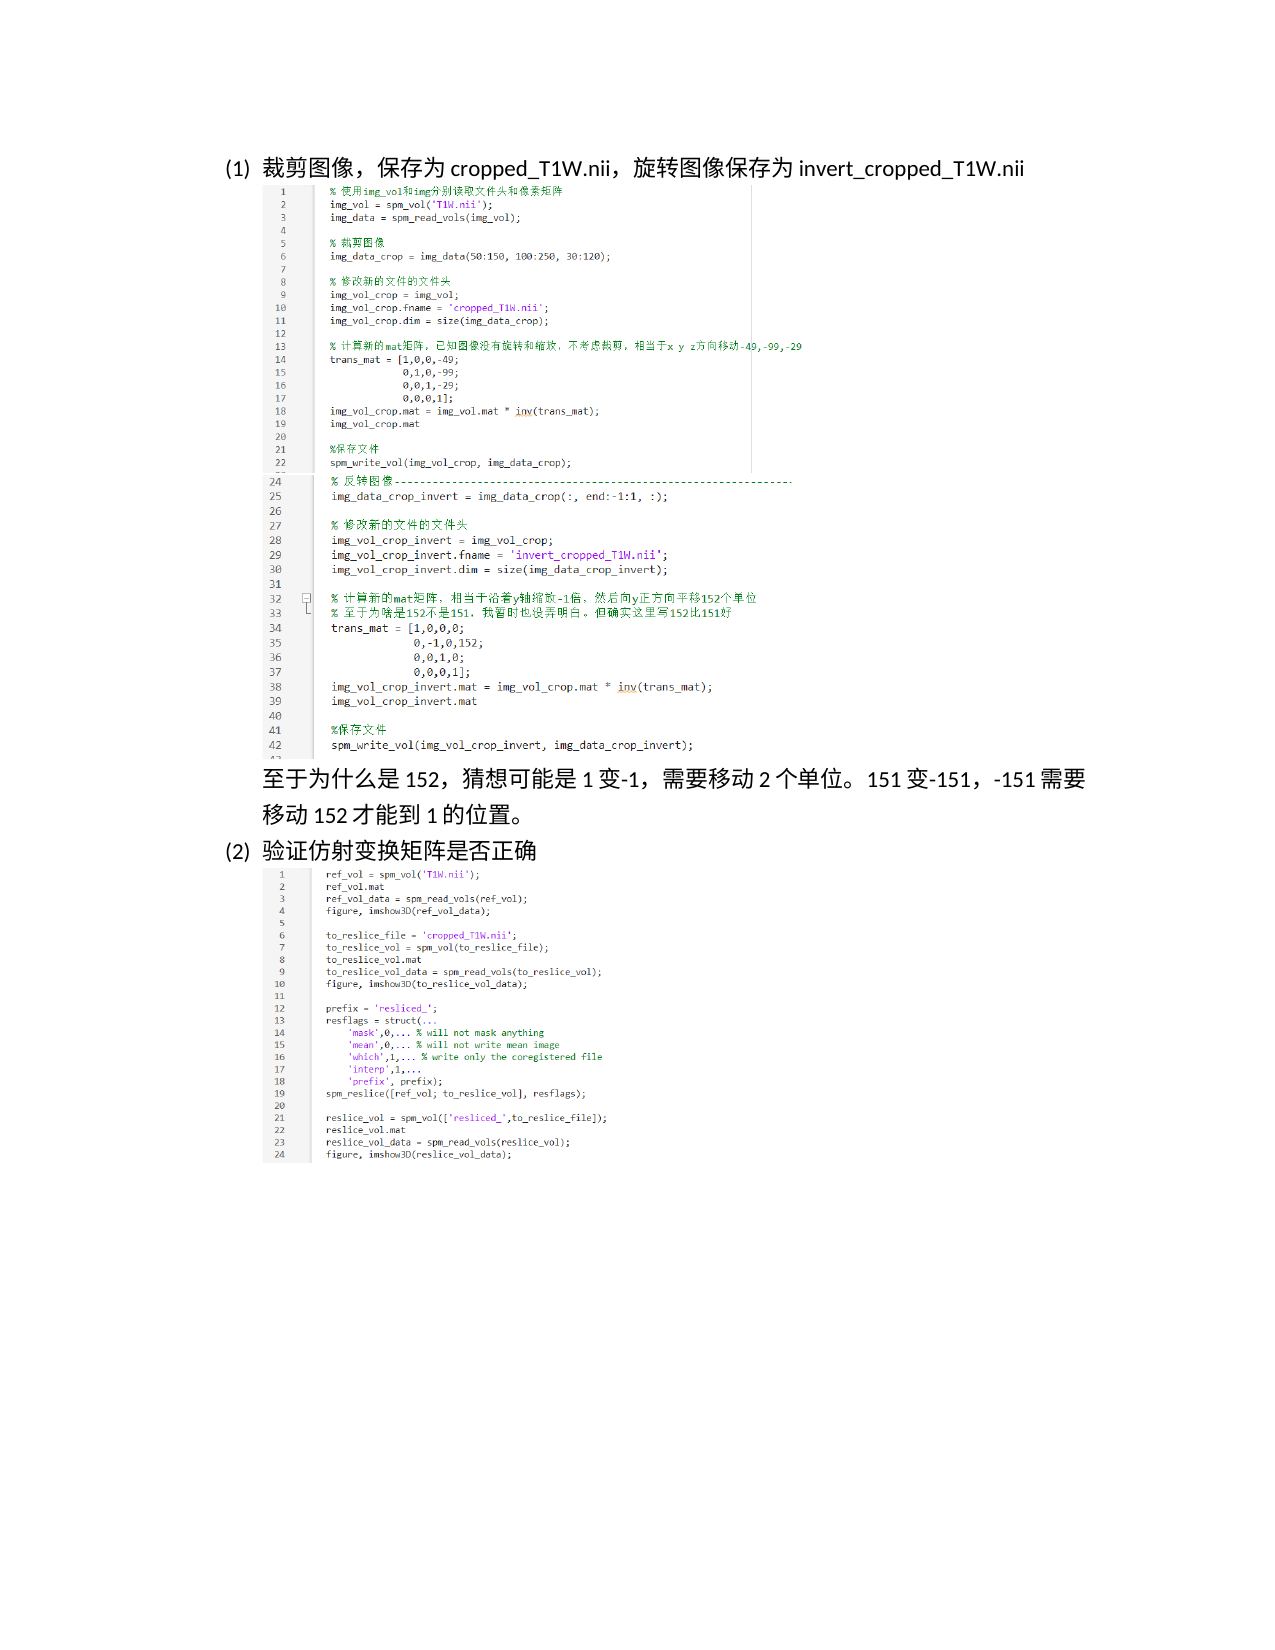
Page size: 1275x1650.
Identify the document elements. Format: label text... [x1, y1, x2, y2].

picture [262, 185, 806, 473]
picture [262, 475, 792, 759]
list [225, 833, 1087, 1494]
picture [262, 868, 615, 1163]
